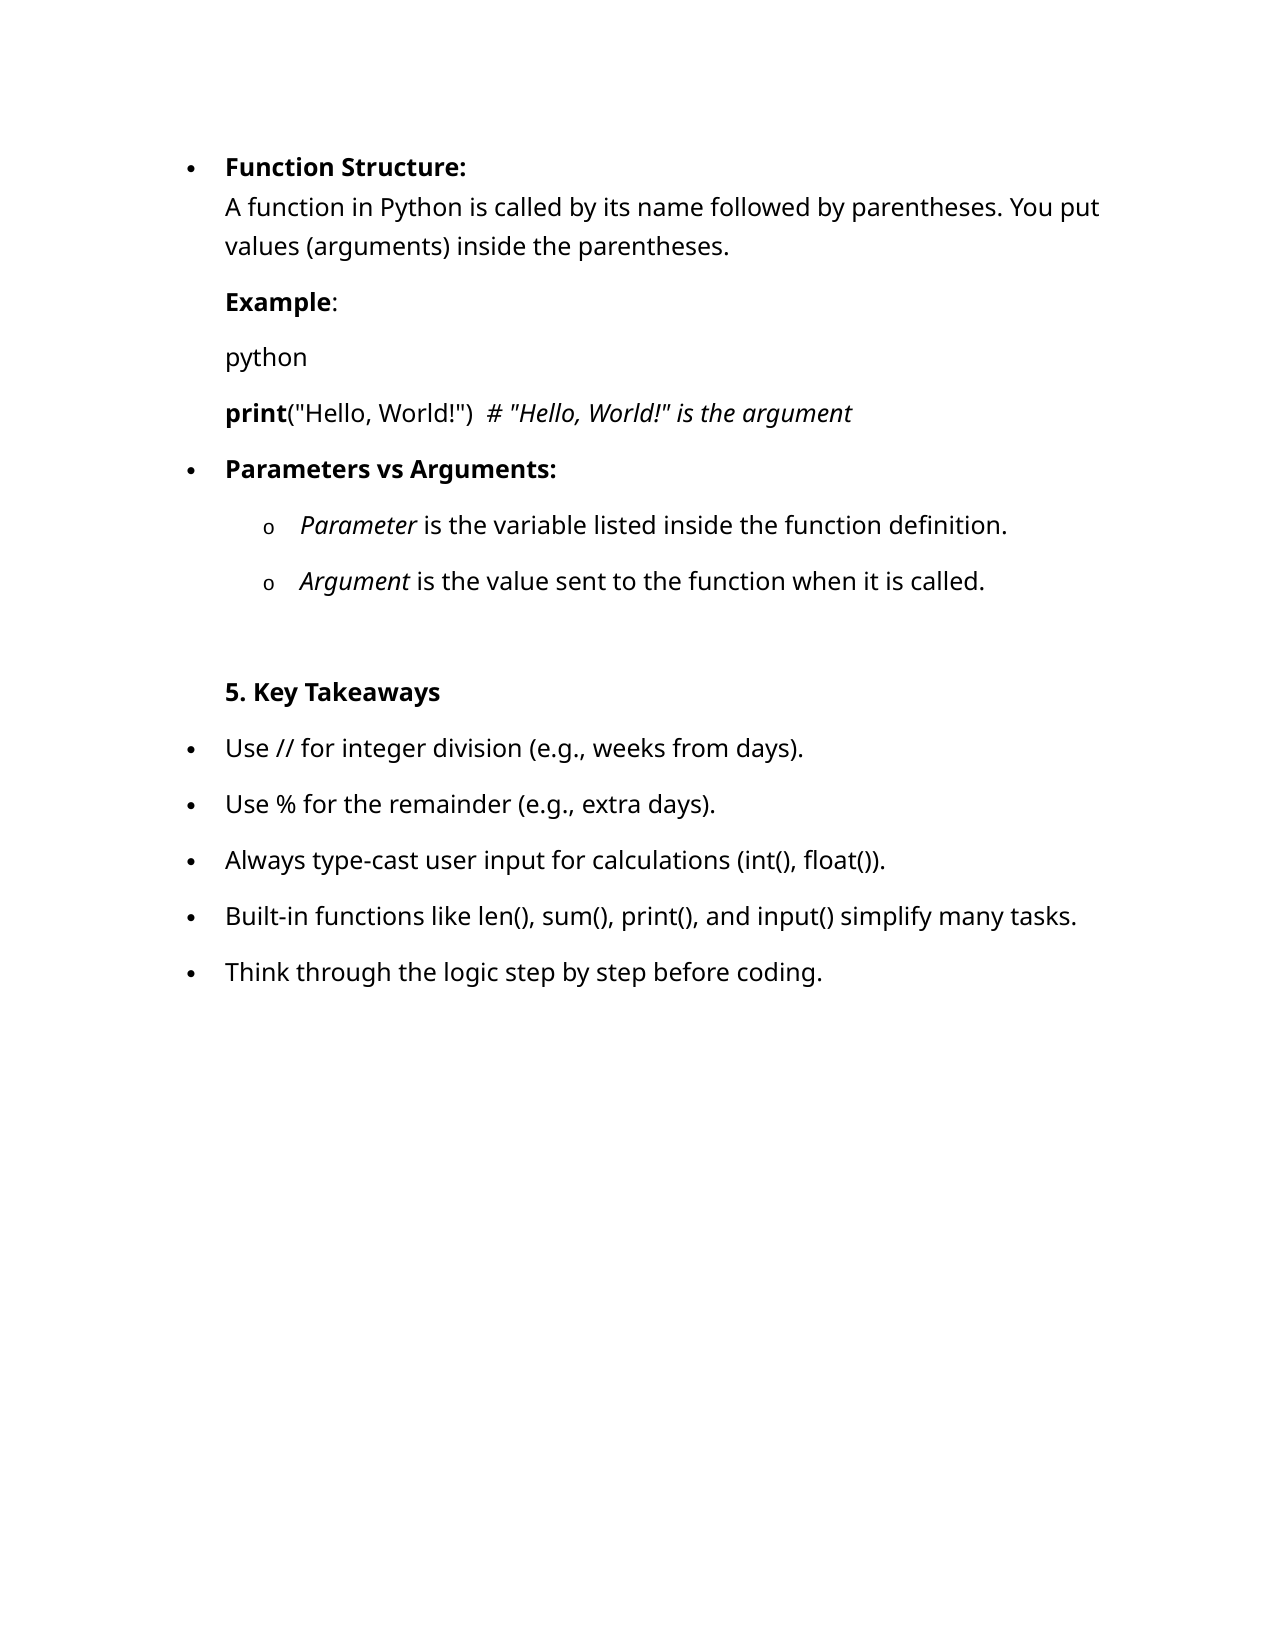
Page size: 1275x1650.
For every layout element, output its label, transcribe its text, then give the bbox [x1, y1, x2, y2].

list Always type-cast user input for calculations (int(), float()). [187, 842, 1125, 877]
text print("Hello, World!") # "Hello, World!" is the argument [225, 396, 1125, 430]
list Use // for integer division (e.g., weeks from days). [187, 731, 1125, 765]
text python [225, 340, 1125, 374]
text 5. Key Takeaways [225, 675, 1125, 709]
list Think through the logic step by step before coding. [187, 954, 1125, 988]
list Argument is the value sent to the function when it is called. [262, 563, 1125, 597]
list Function Structure: A function in Python is called by its name followed by parentheses. You put values (arguments) inside the parentheses. [187, 150, 1125, 262]
list Parameters vs Arguments: [187, 452, 1125, 486]
list Parameter is the variable listed inside the function definition. [262, 507, 1125, 542]
text Example: [225, 284, 1125, 318]
list Use % for the remainder (e.g., extra days). [187, 787, 1125, 821]
list Built-in functions like len(), sum(), print(), and input() simplify many tasks. [187, 898, 1125, 932]
